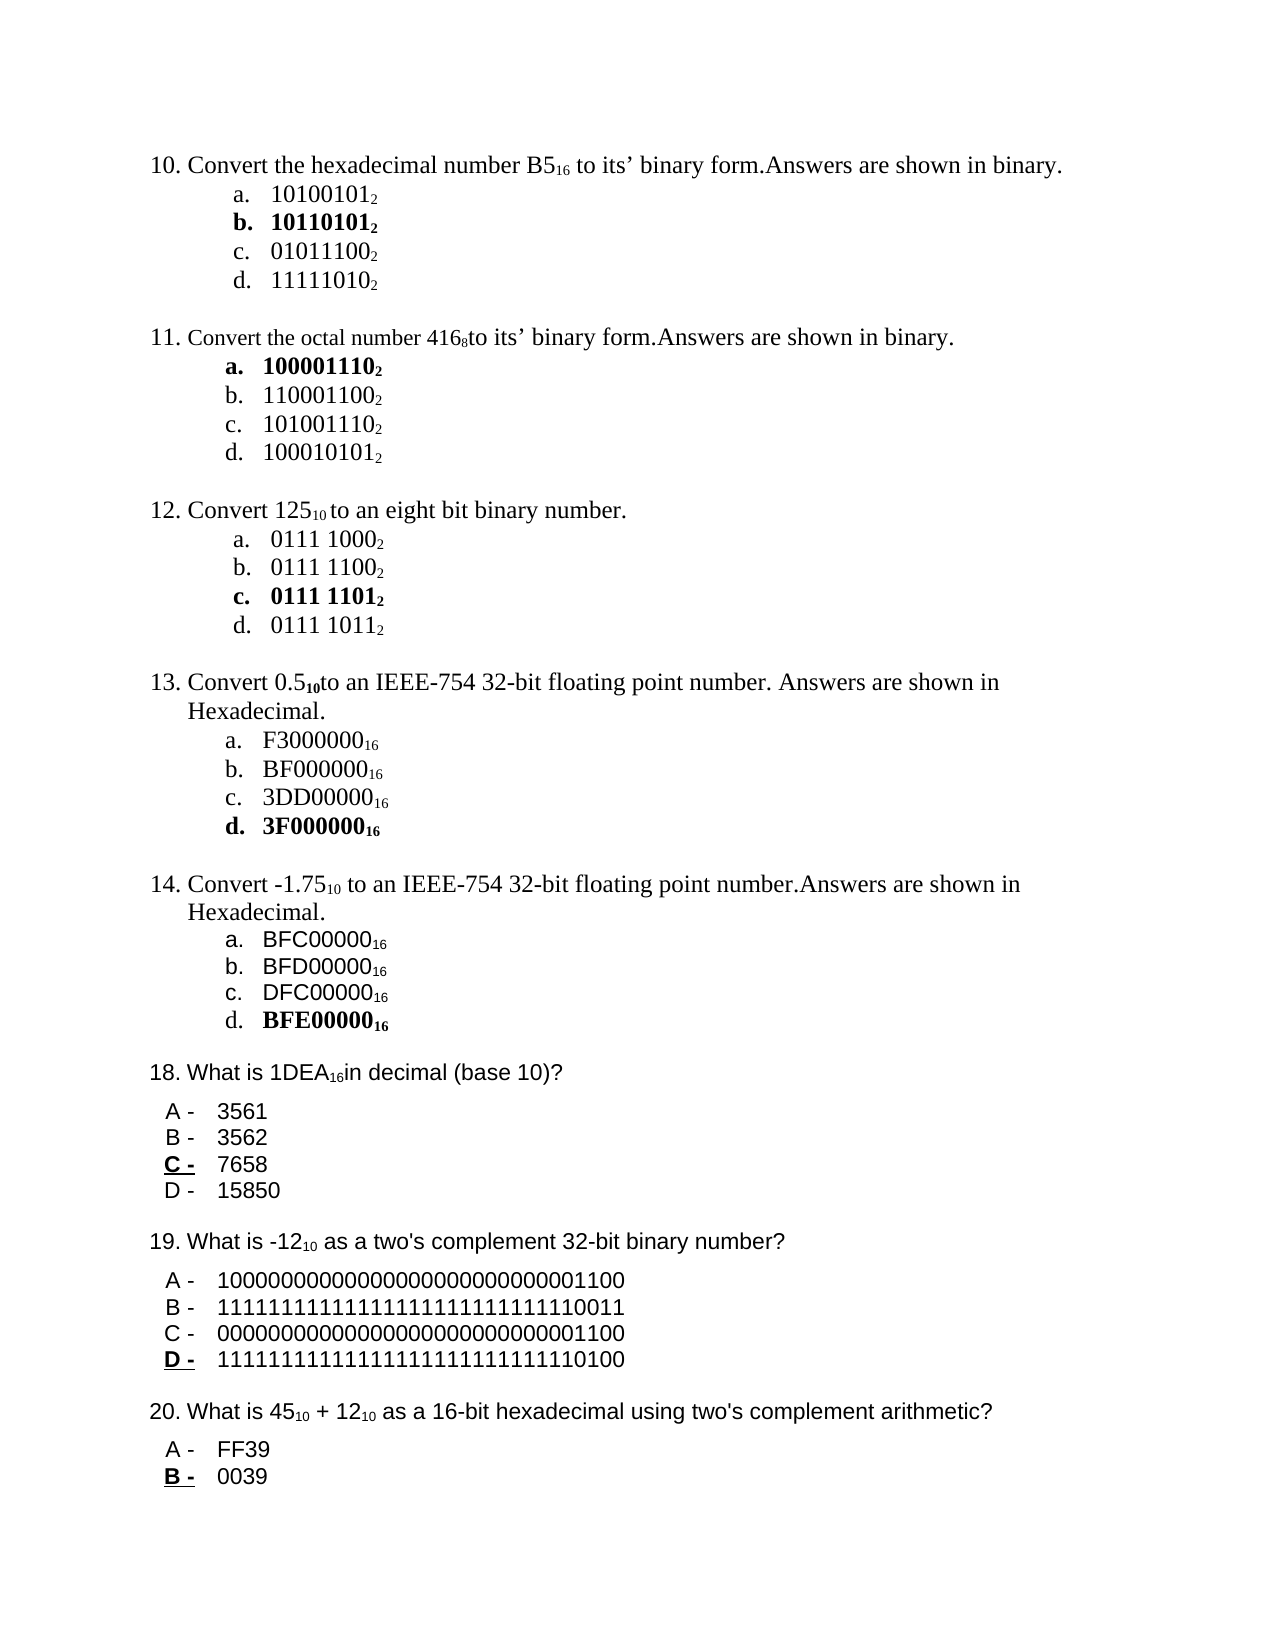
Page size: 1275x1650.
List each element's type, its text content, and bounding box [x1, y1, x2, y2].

list F300000016 [225, 725, 1125, 754]
table_cell 11111111111111111111111111110100 [206, 1346, 1125, 1373]
table_cell 11111111111111111111111111110011 [206, 1294, 1125, 1320]
table_cell B - [138, 1294, 206, 1320]
table_cell 3562 [206, 1124, 1125, 1151]
list 1000101012 [225, 437, 1125, 466]
list 0111 10112 [233, 610, 1125, 639]
list Convert 12510 to an eight bit binary number. [150, 495, 1125, 524]
table_cell FF39 [206, 1436, 1125, 1463]
list BFD0000016 [225, 953, 1125, 979]
table_cell D - [138, 1346, 206, 1373]
table_cell What is -1210 as a two's complement 32-bit binary number? [138, 1203, 1125, 1267]
table_cell A - [138, 1267, 206, 1293]
table_cell 00000000000000000000000000001100 [206, 1320, 1125, 1346]
table_header What is 1DEA16in decimal (base 10)? [138, 1034, 1125, 1098]
list 1100011002 [225, 380, 1125, 409]
table_cell 10000000000000000000000000001100 [206, 1267, 1125, 1293]
list 010111002 [233, 236, 1125, 265]
list Convert the hexadecimal number B516 to its’ binary form.Answers are shown in binary. [150, 150, 1125, 179]
table_cell B - [138, 1124, 206, 1151]
table_cell What is 4510 + 1210 as a 16-bit hexadecimal using two's complement arithmetic? [138, 1373, 1125, 1436]
list 3DD0000016 [225, 782, 1125, 811]
table_cell B - [138, 1463, 206, 1489]
list BF00000016 [225, 754, 1125, 782]
list 0111 11002 [233, 552, 1125, 581]
list 1010011102 [225, 409, 1125, 437]
list 1000011102 [225, 351, 1125, 380]
list Convert 0.510to an IEEE-754 32-bit floating point number. Answers are shown in Hexadecimal. [150, 667, 1125, 725]
list 101101012 [233, 207, 1125, 236]
list Convert the octal number 4168to its’ binary form.Answers are shown in binary. [150, 322, 1125, 351]
table_cell A - [138, 1436, 206, 1463]
table_cell 3561 [206, 1098, 1125, 1124]
table_cell D - [138, 1177, 206, 1203]
table_cell 15850 [206, 1177, 1125, 1203]
table_cell 7658 [206, 1151, 1125, 1177]
list 101001012 [233, 179, 1125, 207]
list BFE0000016 [225, 1005, 1125, 1034]
table_cell 0039 [206, 1463, 1125, 1489]
list BFC0000016 [225, 926, 1125, 953]
list 111110102 [233, 265, 1125, 294]
list 3F00000016 [225, 811, 1125, 840]
table_cell C - [138, 1320, 206, 1346]
list Convert -1.7510 to an IEEE-754 32-bit floating point number.Answers are shown in Hexadecimal. [150, 869, 1125, 926]
list 0111 11012 [233, 581, 1125, 610]
table_cell C - [138, 1151, 206, 1177]
list DFC0000016 [225, 979, 1125, 1005]
list 0111 10002 [233, 524, 1125, 552]
table_cell A - [138, 1098, 206, 1124]
